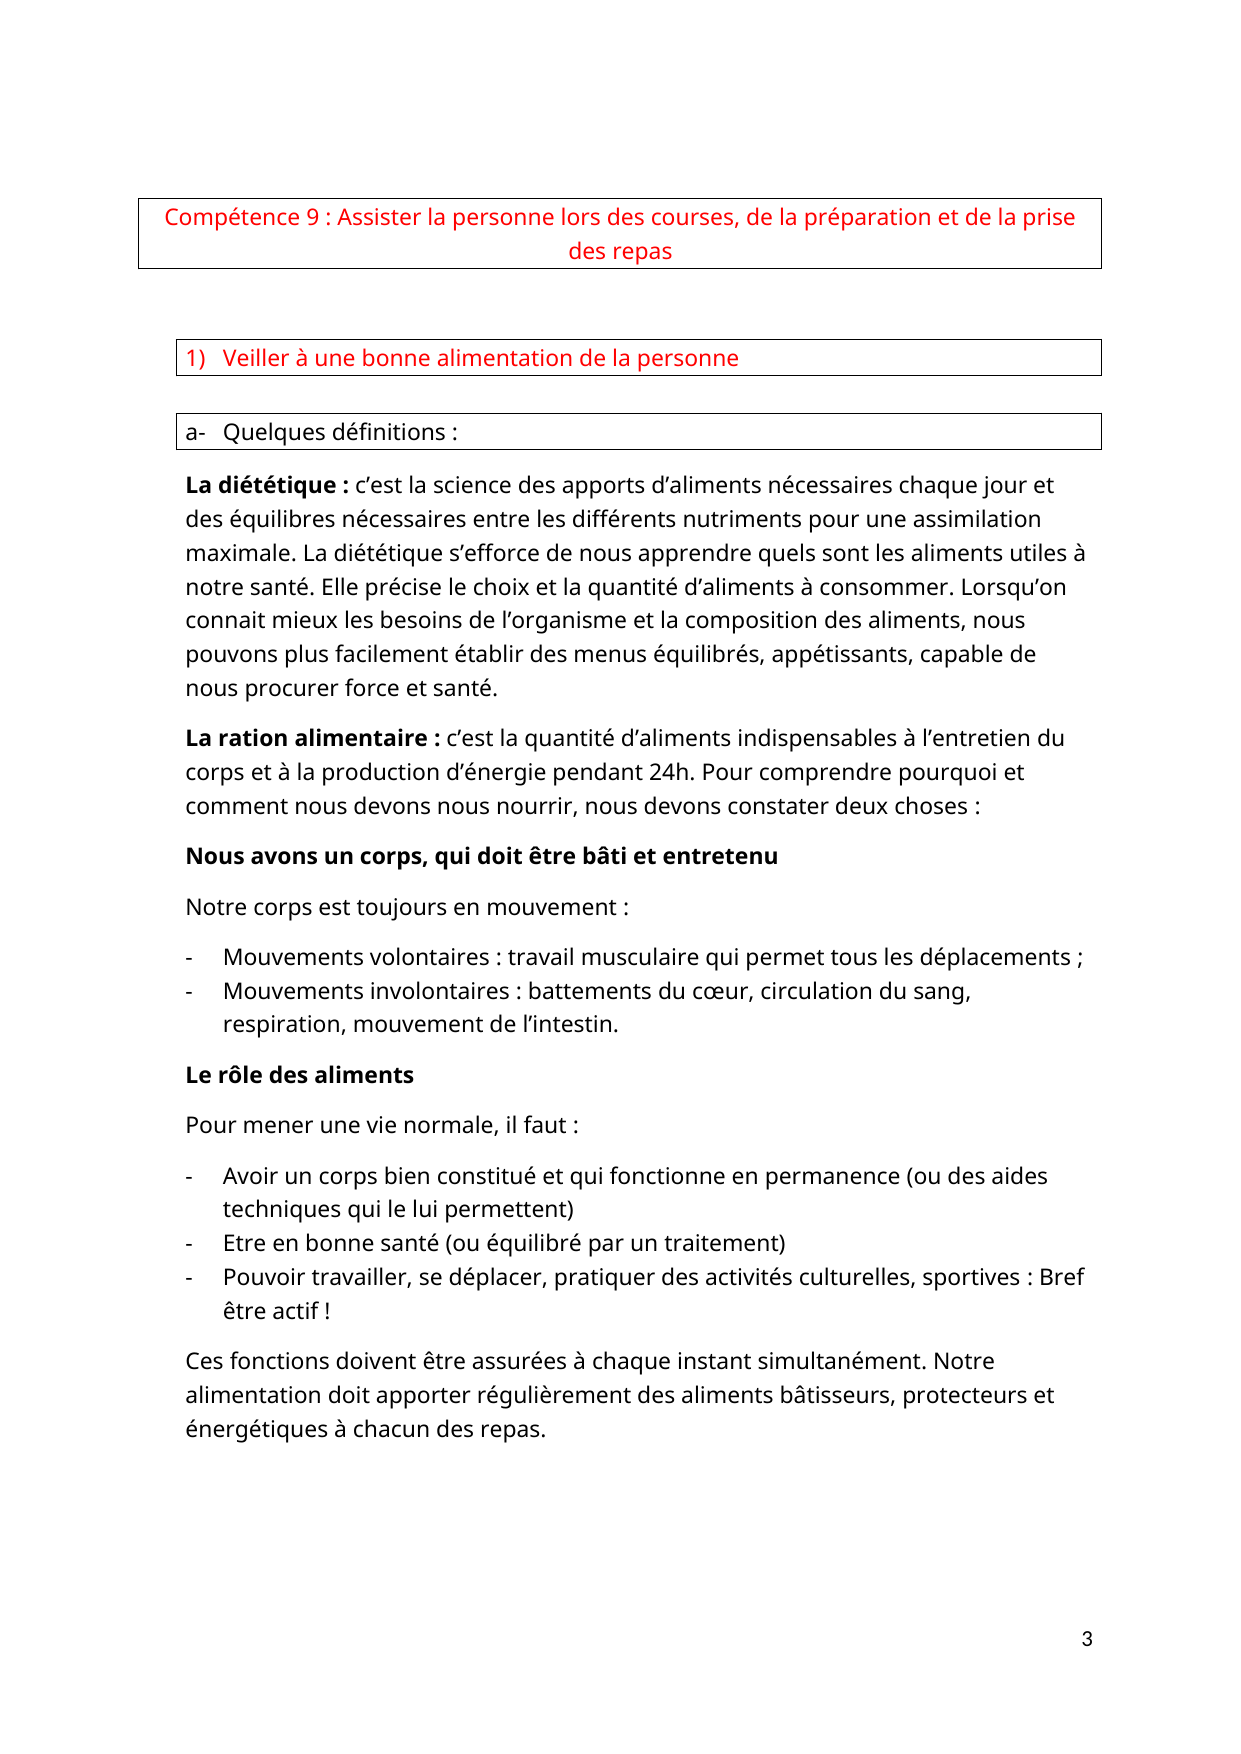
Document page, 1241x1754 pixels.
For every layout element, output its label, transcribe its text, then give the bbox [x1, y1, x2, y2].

text La diététique : c’est la science des apports d’aliments nécessaires chaque jour et des équilibres nécessaires entre les différents nutriments pour une assimilation maximale. La diététique s’efforce de nous apprendre quels sont les aliments utiles à notre santé. Elle précise le choix et la quantité d’aliments à consommer. Lorsqu’on connait mieux les besoins de l’organisme et la composition des aliments, nous pouvons plus facilement établir des menus équilibrés, appétissants, capable de nous procurer force et santé. [185, 469, 1093, 703]
list Pouvoir travailler, se déplacer, pratiquer des activités culturelles, sportives : Bref être actif ! [185, 1261, 1093, 1326]
list Quelques définitions : [177, 414, 1101, 449]
list Veiller à une bonne alimentation de la personne [177, 340, 1101, 375]
text Notre corps est toujours en mouvement : [185, 891, 1093, 922]
list Etre en bonne santé (ou équilibré par un traitement) [185, 1227, 1093, 1258]
list Mouvements volontaires : travail musculaire qui permet tous les déplacements ; [185, 941, 1093, 972]
text Pour mener une vie normale, il faut : [185, 1109, 1093, 1141]
list Mouvements involontaires : battements du cœur, circulation du sang, respiration, mouvement de l’intestin. [185, 975, 1093, 1040]
text Nous avons un corps, qui doit être bâti et entretenu [185, 840, 1093, 871]
text Le rôle des aliments [185, 1059, 1093, 1090]
text Ces fonctions doivent être assurées à chaque instant simultanément. Notre alimentation doit apporter régulièrement des aliments bâtisseurs, protecteurs et énergétiques à chacun des repas. [185, 1345, 1093, 1444]
list Avoir un corps bien constitué et qui fonctionne en permanence (ou des aides techniques qui le lui permettent) [185, 1160, 1093, 1225]
text Compétence 9 : Assister la personne lors des courses, de la préparation et de la prise des repas [139, 199, 1101, 268]
text La ration alimentaire : c’est la quantité d’aliments indispensables à l’entretien du corps et à la production d’énergie pendant 24h. Pour comprendre pourquoi et comment nous devons nous nourrir, nous devons constater deux choses : [185, 722, 1093, 821]
